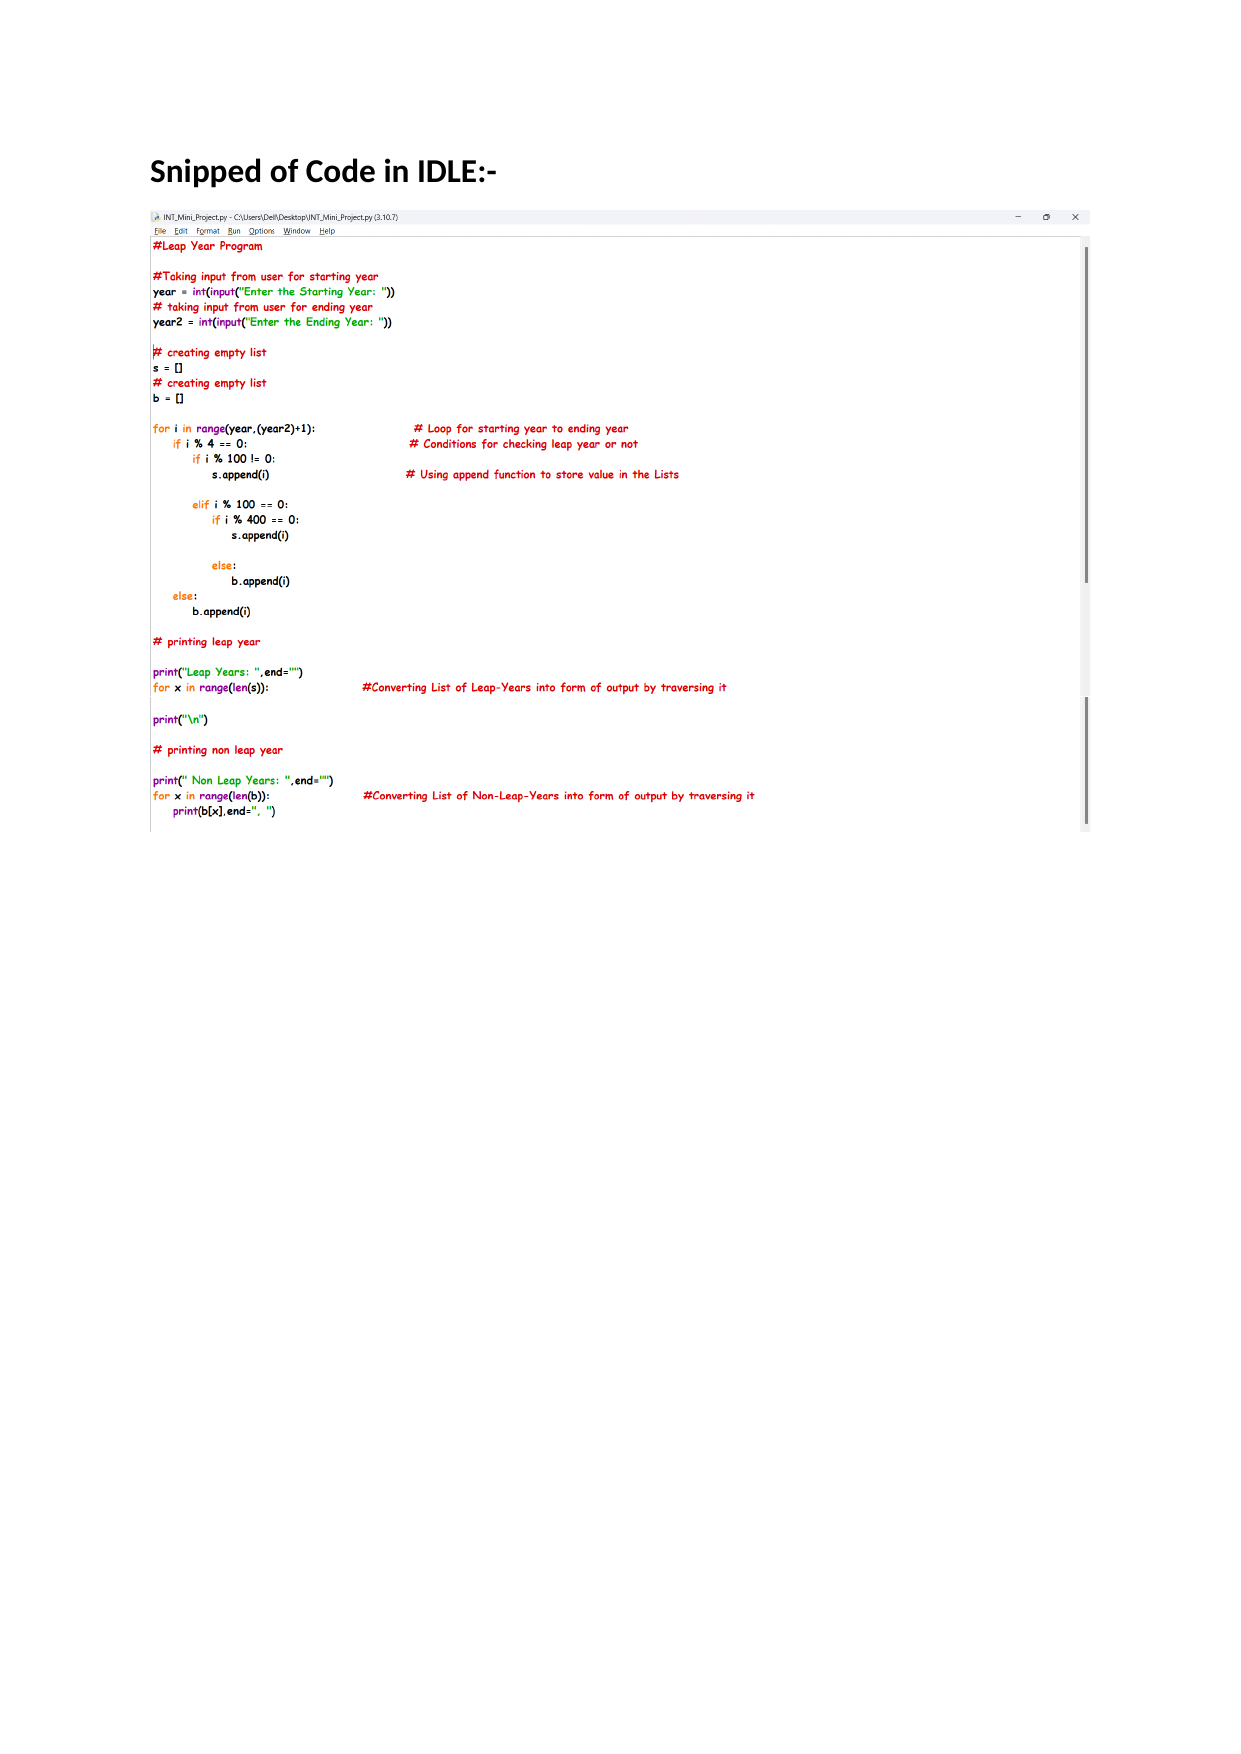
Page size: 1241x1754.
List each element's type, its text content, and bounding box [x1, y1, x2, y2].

text Snipped of Code in IDLE:- [150, 150, 1090, 191]
picture [150, 697, 1091, 832]
picture [150, 210, 1091, 696]
